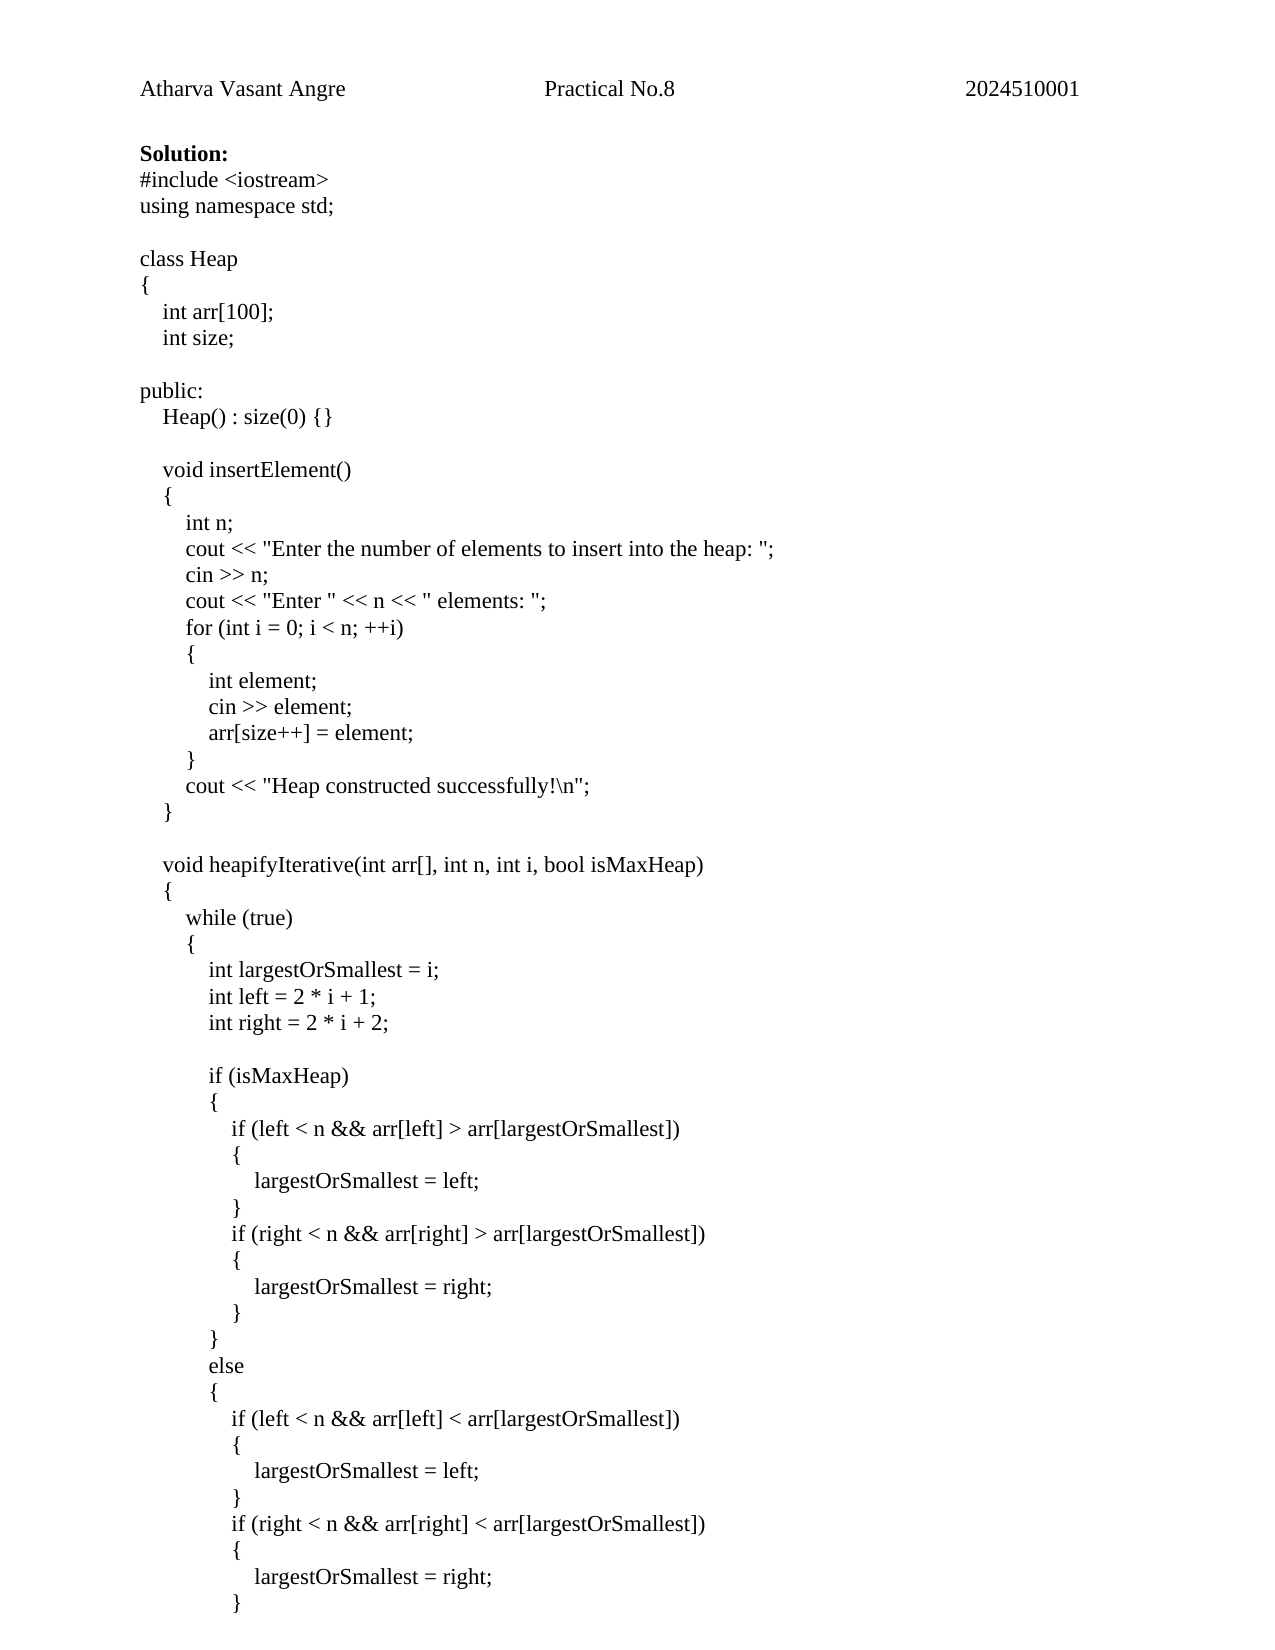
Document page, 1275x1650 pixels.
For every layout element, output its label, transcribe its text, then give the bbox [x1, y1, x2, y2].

text Solution: [139, 139, 1112, 166]
text class Heap [139, 245, 1112, 271]
text using namespace std; [139, 192, 1112, 219]
text largestOrSmallest = right; [139, 1273, 1112, 1299]
text if (right < n && arr[right] < arr[largestOrSmallest]) [139, 1510, 1112, 1536]
text int size; [139, 324, 1112, 350]
text int n; [139, 508, 1112, 535]
text public: [139, 377, 1112, 403]
text { [139, 1141, 1112, 1167]
text } [139, 746, 1112, 772]
text cin >> n; [139, 561, 1112, 588]
text for (int i = 0; i < n; ++i) [139, 614, 1112, 640]
text while (true) [139, 904, 1112, 930]
text void heapifyIterative(int arr[], int n, int i, bool isMaxHeap) [139, 851, 1112, 877]
text } [139, 1326, 1112, 1352]
text { [139, 640, 1112, 667]
text arr[size++] = element; [139, 719, 1112, 746]
text { [139, 930, 1112, 957]
text int arr[100]; [139, 298, 1112, 324]
text { [139, 1536, 1112, 1563]
text largestOrSmallest = right; [139, 1563, 1112, 1589]
text } [139, 1484, 1112, 1510]
text if (isMaxHeap) [139, 1062, 1112, 1088]
text int element; [139, 667, 1112, 693]
text { [139, 1088, 1112, 1115]
text } [139, 1194, 1112, 1220]
text if (left < n && arr[left] < arr[largestOrSmallest]) [139, 1404, 1112, 1431]
text } [139, 798, 1112, 825]
text } [139, 1589, 1112, 1615]
text { [139, 271, 1112, 298]
text cin >> element; [139, 693, 1112, 719]
text { [139, 482, 1112, 508]
text } [139, 1299, 1112, 1326]
text int largestOrSmallest = i; [139, 957, 1112, 983]
text { [139, 1246, 1112, 1273]
text largestOrSmallest = left; [139, 1167, 1112, 1194]
text #include <iostream> [139, 166, 1112, 192]
text largestOrSmallest = left; [139, 1457, 1112, 1484]
text { [139, 1378, 1112, 1404]
text if (right < n && arr[right] > arr[largestOrSmallest]) [139, 1220, 1112, 1246]
text cout << "Enter the number of elements to insert into the heap: "; [139, 535, 1112, 561]
text cout << "Enter " << n << " elements: "; [139, 588, 1112, 614]
text { [139, 877, 1112, 904]
text int right = 2 * i + 2; [139, 1009, 1112, 1036]
text void insertElement() [139, 456, 1112, 482]
text if (left < n && arr[left] > arr[largestOrSmallest]) [139, 1115, 1112, 1141]
text cout << "Heap constructed successfully!\n"; [139, 772, 1112, 798]
text int left = 2 * i + 1; [139, 983, 1112, 1009]
text else [139, 1352, 1112, 1378]
text Heap() : size(0) {} [139, 403, 1112, 429]
text { [139, 1431, 1112, 1457]
